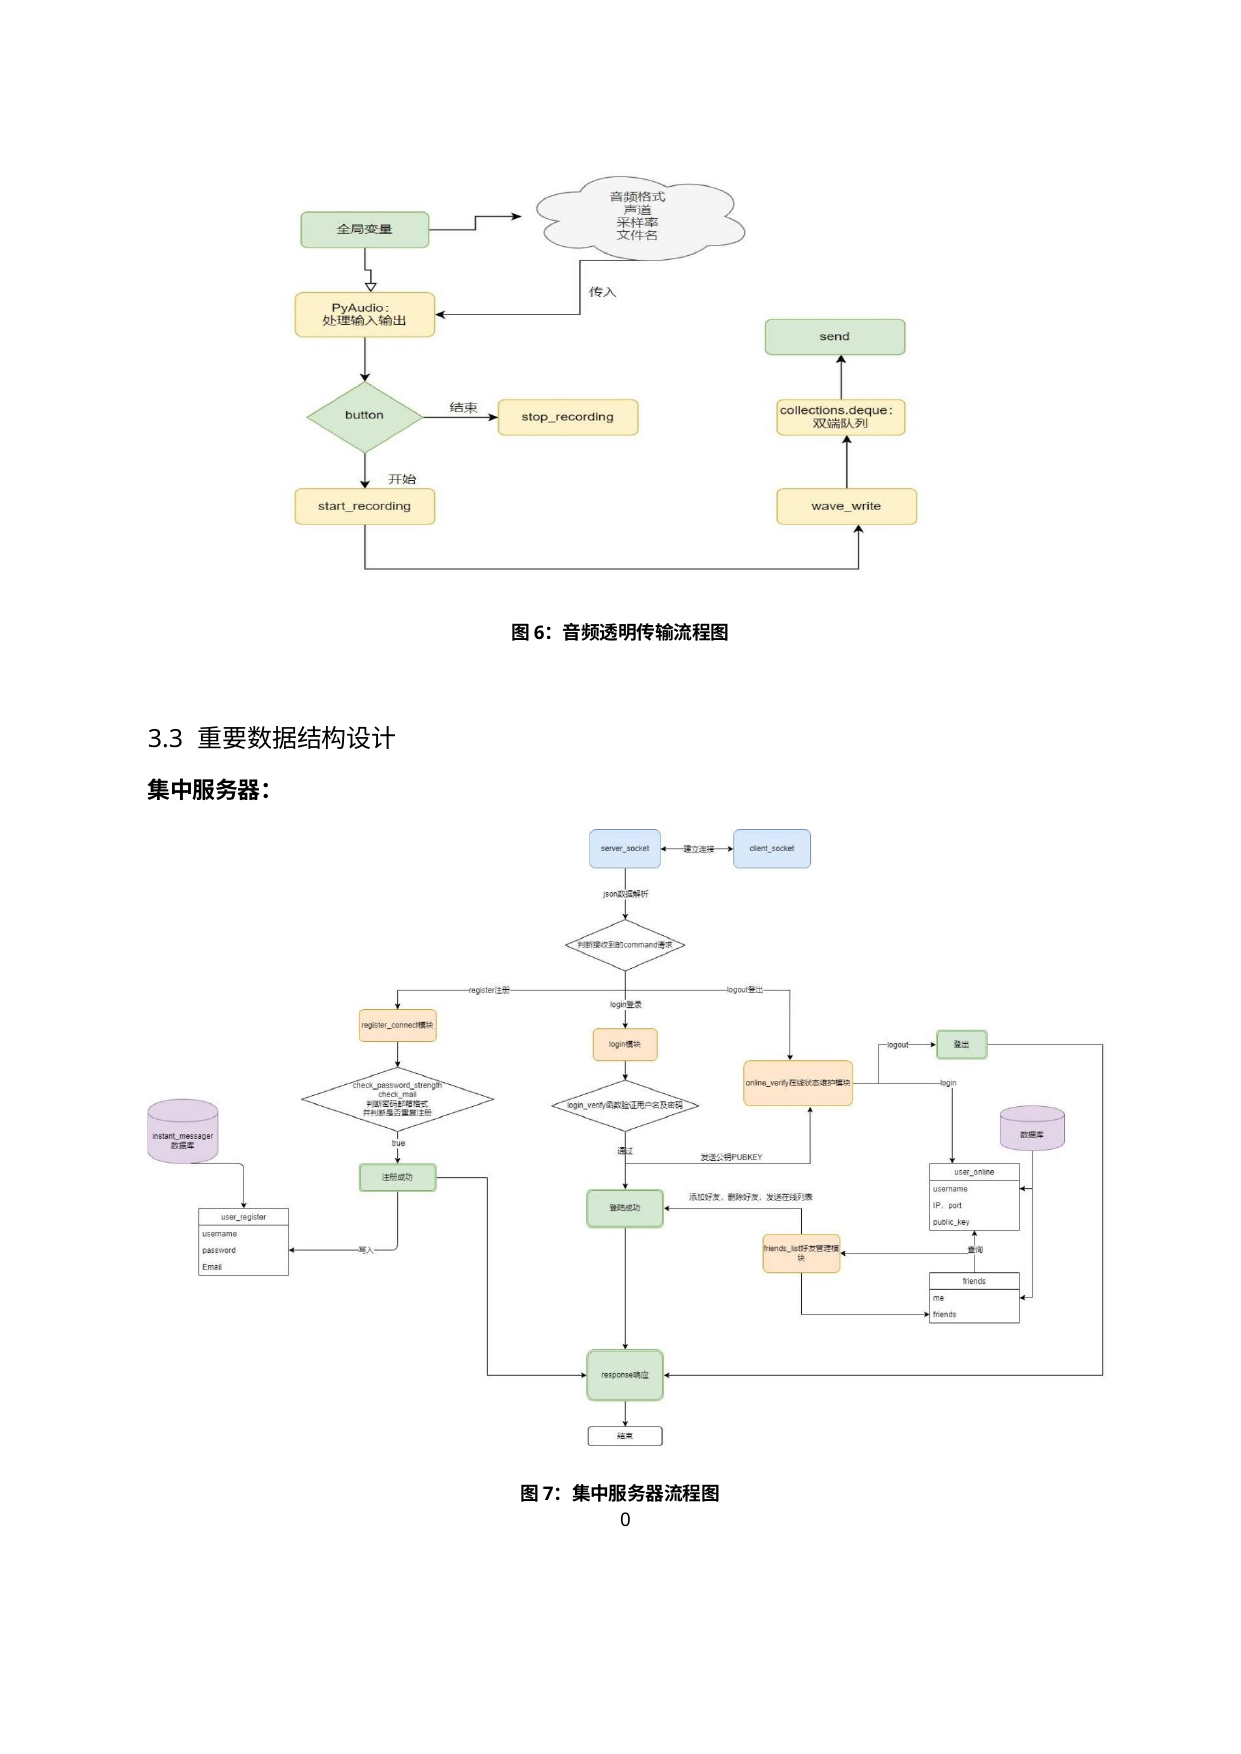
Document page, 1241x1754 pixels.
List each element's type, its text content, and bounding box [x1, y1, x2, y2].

text 0 [125, 1506, 1126, 1532]
subtitle 集中服务器： [148, 772, 1126, 806]
picture [147, 829, 1106, 1446]
text 图6：音频透明传输流程图 [125, 617, 1115, 645]
text 图7：集中服务器流程图 [125, 1479, 1115, 1506]
picture [283, 172, 927, 572]
subtitle 重要数据结构设计 [148, 718, 1126, 754]
